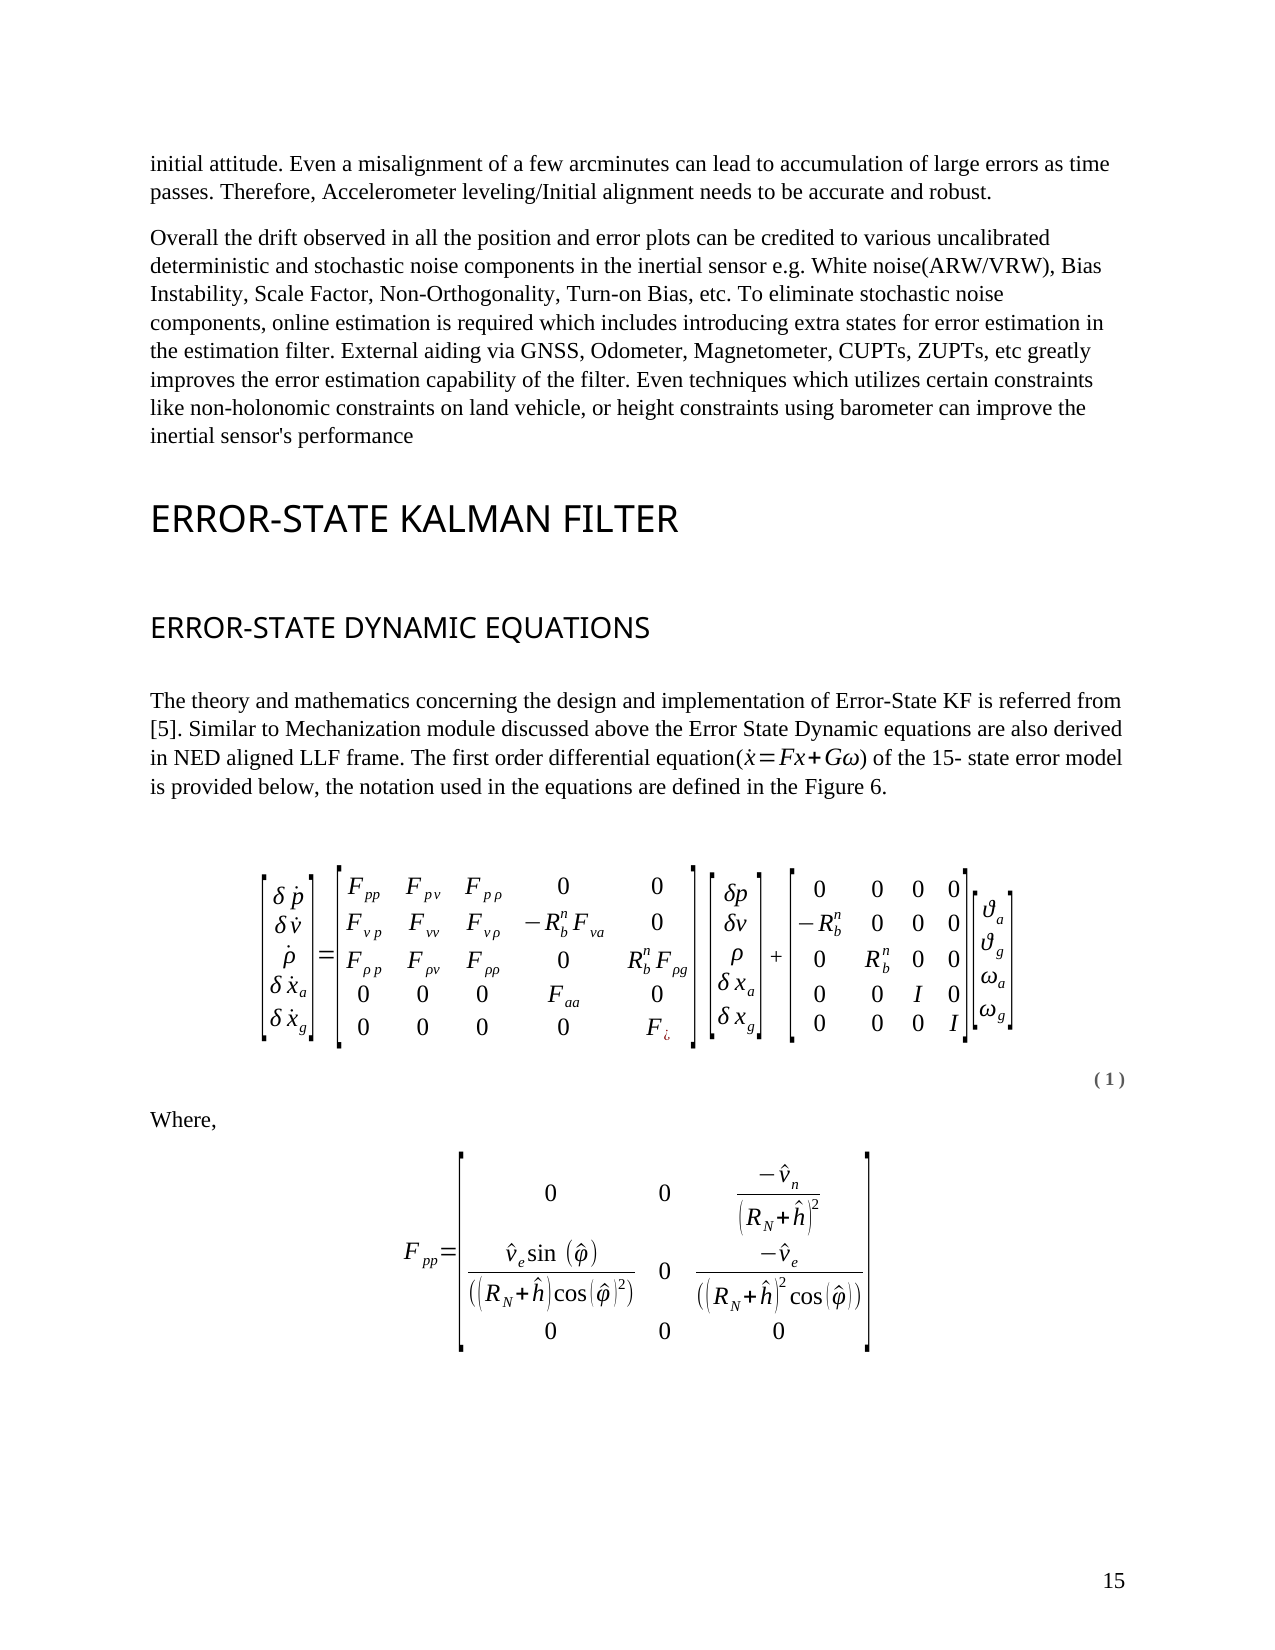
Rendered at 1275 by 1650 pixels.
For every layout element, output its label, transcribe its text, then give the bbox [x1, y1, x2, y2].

text The theory and mathematics concerning the design and implementation of Error-State KF is referred from [5]. Similar to Mechanization module discussed above the Error State Dynamic equations are also derived in NED aligned LLF frame. The first order differential equation() of the 15- state error model is provided below, the notation used in the equations are defined in the Figure 6. [150, 687, 1125, 799]
text Overall the drift observed in all the position and error plots can be credited to various uncalibrated deterministic and stochastic noise components in the inertial sensor e.g. White noise(ARW/VRW), Bias Instability, Scale Factor, Non-Orthogonality, Turn-on Bias, etc. To eliminate stochastic noise components, online estimation is required which includes introducing extra states for error estimation in the estimation filter. External aiding via GNSS, Odometer, Magnetometer, CUPTs, ZUPTs, etc greatly improves the error estimation capability of the filter. Even techniques which utilizes certain constraints like non-holonomic constraints on land vehicle, or height constraints using barometer can improve the inertial sensor's performance [150, 223, 1125, 449]
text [150, 150, 1125, 205]
text Where, [150, 1106, 1125, 1133]
text ( 1 ) [150, 1068, 1125, 1090]
subtitle Error-State Dynamic Equations [150, 607, 1125, 687]
subtitle Error-State Kalman Filter [150, 493, 1125, 595]
text + [150, 863, 1125, 1049]
